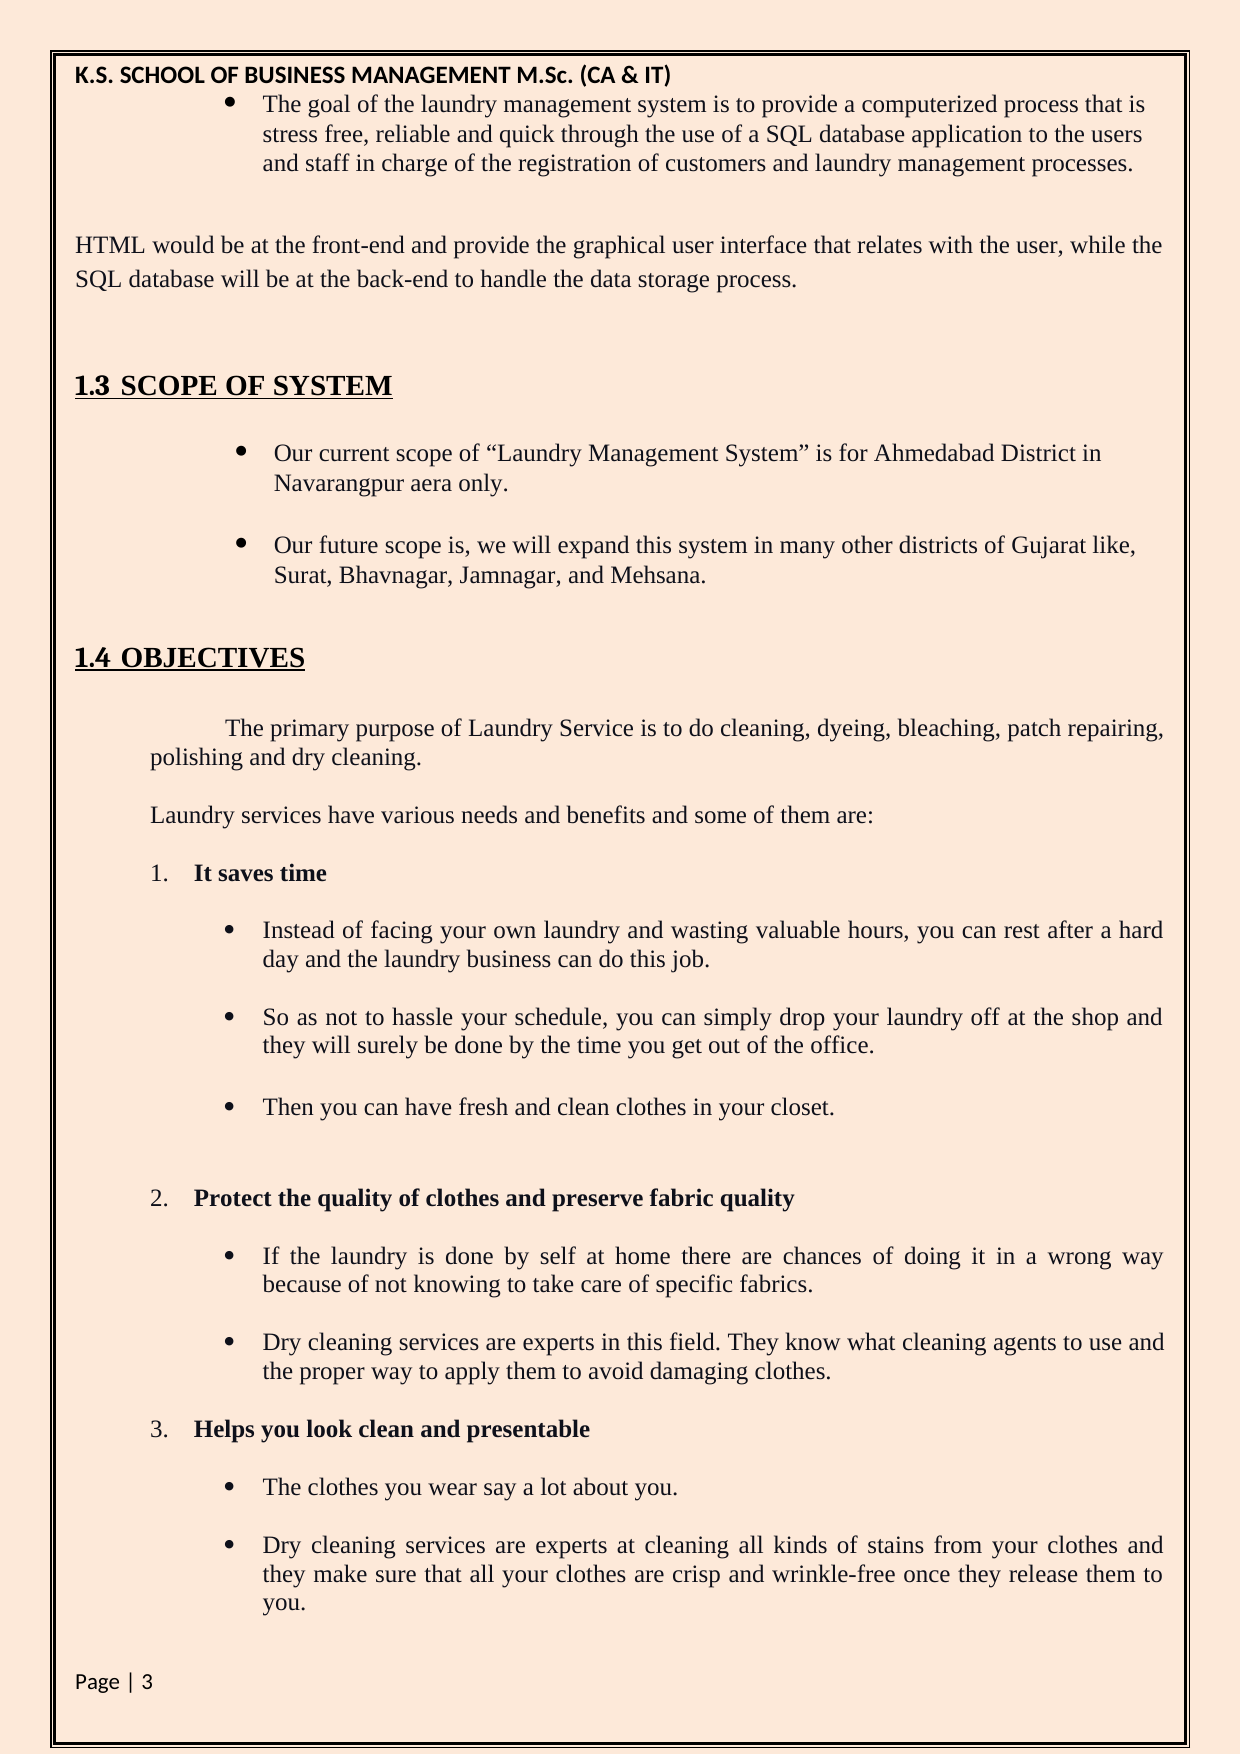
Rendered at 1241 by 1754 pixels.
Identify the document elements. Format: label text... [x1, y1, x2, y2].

list Helps you look clean and presentable [150, 1414, 1165, 1443]
list Our future scope is, we will expand this system in many other districts of Gujarat like, Surat, Bhavnagar, Jamnagar, and Mehsana. [236, 530, 1165, 589]
list If the laundry is done by self at home there are chances of doing it in a wrong way because of not knowing to take care of specific fabrics. [225, 1241, 1165, 1298]
list The clothes you wear say a lot about you. [225, 1472, 1165, 1501]
list Instead of facing your own laundry and wasting valuable hours, you can rest after a hard day and the laundry business can do this job. [225, 916, 1165, 973]
list Dry cleaning services are experts at cleaning all kinds of stains from your clothes and they make sure that all your clothes are crisp and wrinkle-free once they release them to you. [225, 1530, 1165, 1616]
list So as not to hassle your schedule, you can simply drop your laundry off at the shop and they will surely be done by the time you get out of the office. [225, 1002, 1165, 1059]
subtitle OBJECTIVES [75, 640, 1165, 674]
list It saves time [150, 858, 1165, 886]
list Then you can have fresh and clean clothes in your closet. [225, 1092, 1165, 1121]
text Laundry services have various needs and benefits and some of them are: [75, 800, 1165, 828]
list Our current scope of “Laundry Management System” is for Ahmedabad District in Navarangpur aera only. [236, 438, 1165, 497]
list Protect the quality of clothes and preserve fabric quality [150, 1183, 1165, 1212]
text The primary purpose of Laundry Service is to do cleaning, dyeing, bleaching, patch repairing, polishing and dry cleaning. [150, 713, 1165, 771]
subtitle SCOPE OF SYSTEM [75, 368, 1165, 403]
list Dry cleaning services are experts in this field. They know what cleaning agents to use and the proper way to apply them to avoid damaging clothes. [225, 1327, 1165, 1385]
list The goal of the laundry management system is to provide a computerized process that is stress free, reliable and quick through the use of a SQL database application to the users and staff in charge of the registration of customers and laundry management processes. [225, 89, 1165, 177]
text HTML would be at the front-end and provide the graphical user interface that relates with the user, while the SQL database will be at the back-end to handle the data storage process. [75, 231, 1165, 292]
